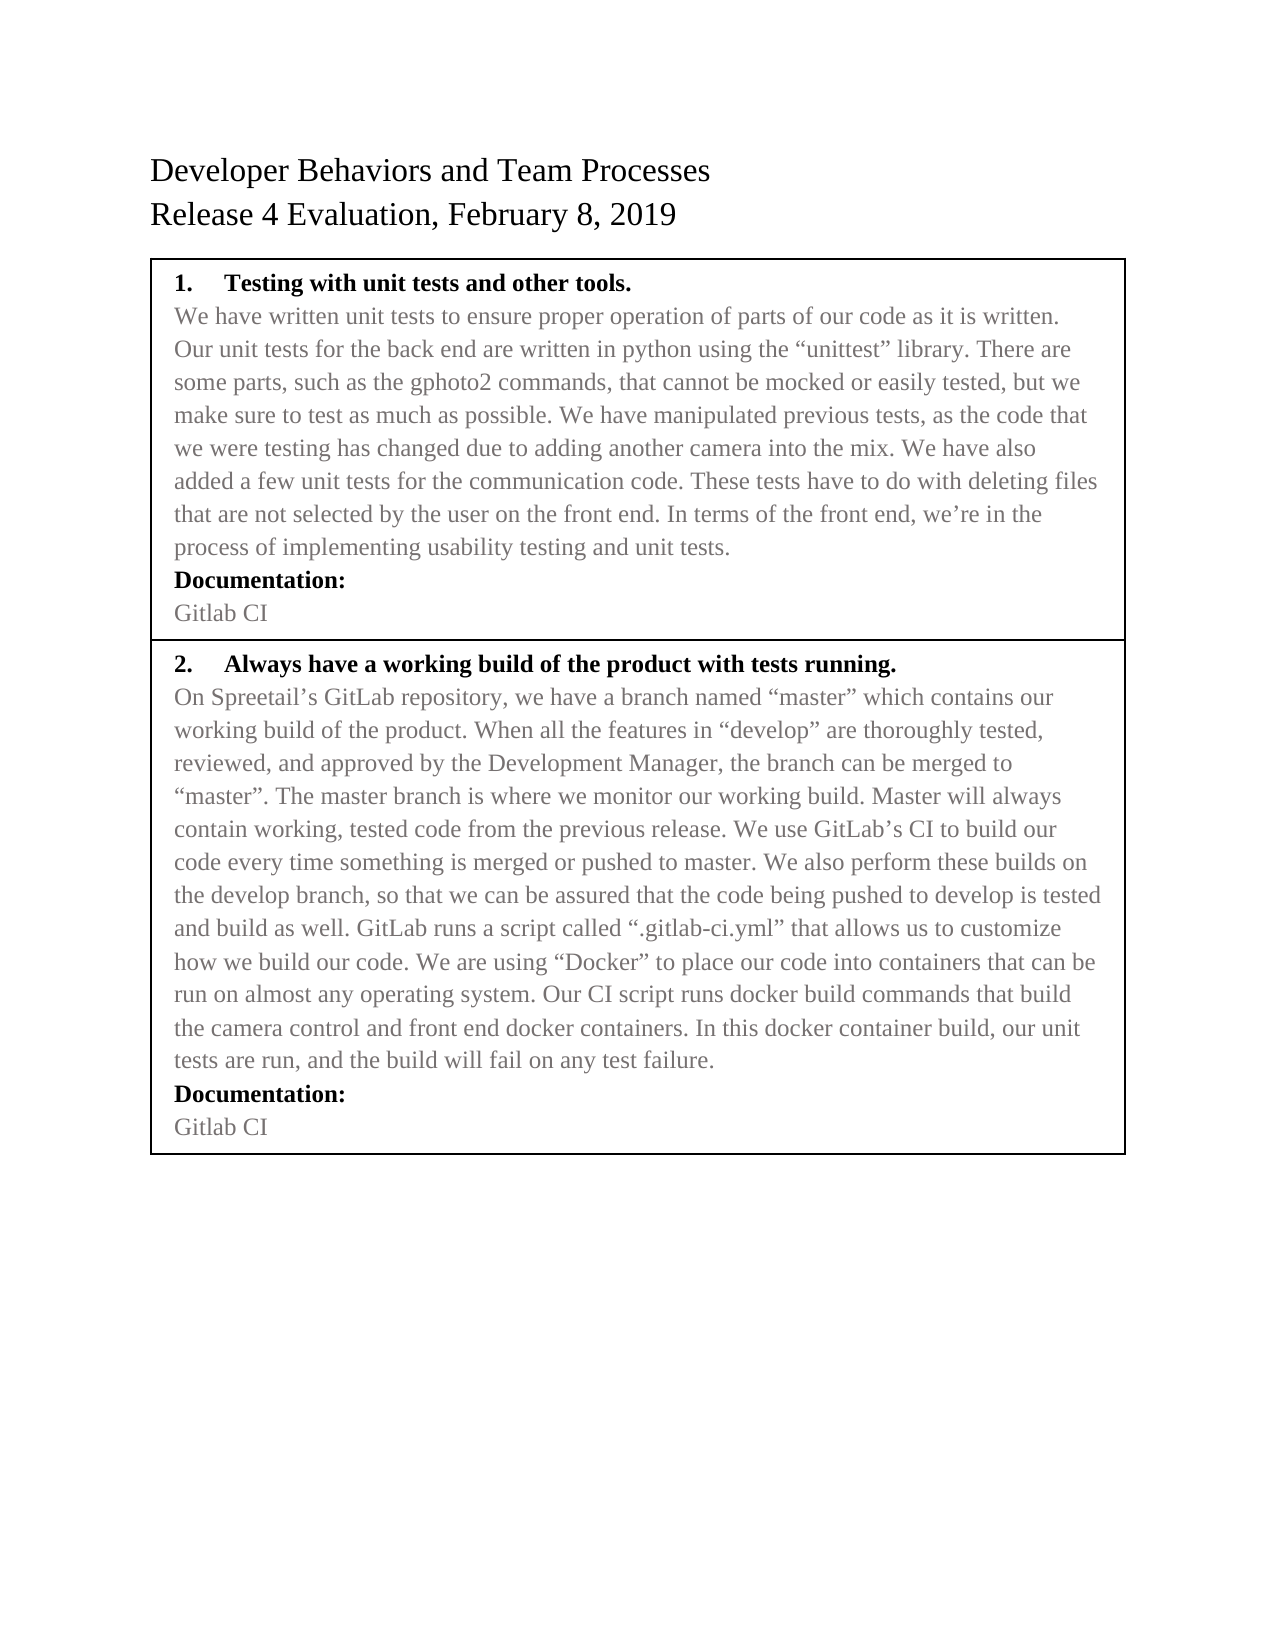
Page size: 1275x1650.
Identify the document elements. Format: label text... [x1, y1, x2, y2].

text Developer Behaviors and Team Processes [150, 150, 1125, 188]
table_header 1. Testing with unit tests and other tools. We have written unit tests to ensure proper operation of parts of our code as it is written. Our unit tests for the back end are written in python using the “unittest” library. There are some parts, such as the gphoto2 commands, that cannot be mocked or easily tested, but we make sure to test as much as possible. We have manipulated previous tests, as the code that we were testing has changed due to adding another camera into the mix. We have also added a few unit tests for the communication code. These tests have to do with deleting files that are not selected by the user on the front end. In terms of the front end, we’re in the process of implementing usability testing and unit tests. Documentation: Gitlab CI [152, 260, 1124, 639]
table_cell 2. Always have a working build of the product with tests running. On Spreetail’s GitLab repository, we have a branch named “master” which contains our working build of the product. When all the features in “develop” are thoroughly tested, reviewed, and approved by the Development Manager, the branch can be merged to “master”. The master branch is where we monitor our working build. Master will always contain working, tested code from the previous release. We use GitLab’s CI to build our code every time something is merged or pushed to master. We also perform these builds on the develop branch, so that we can be assured that the code being pushed to develop is tested and build as well. GitLab runs a script called “.gitlab-ci.yml” that allows us to customize how we build our code. We are using “Docker” to place our code into containers that can be run on almost any operating system. Our CI script runs docker build commands that build the camera control and front end docker containers. In this docker container build, our unit tests are run, and the build will fail on any test failure. Documentation: Gitlab CI [152, 641, 1124, 1153]
text Release 4 Evaluation, February 8, 2019 [150, 194, 1125, 232]
